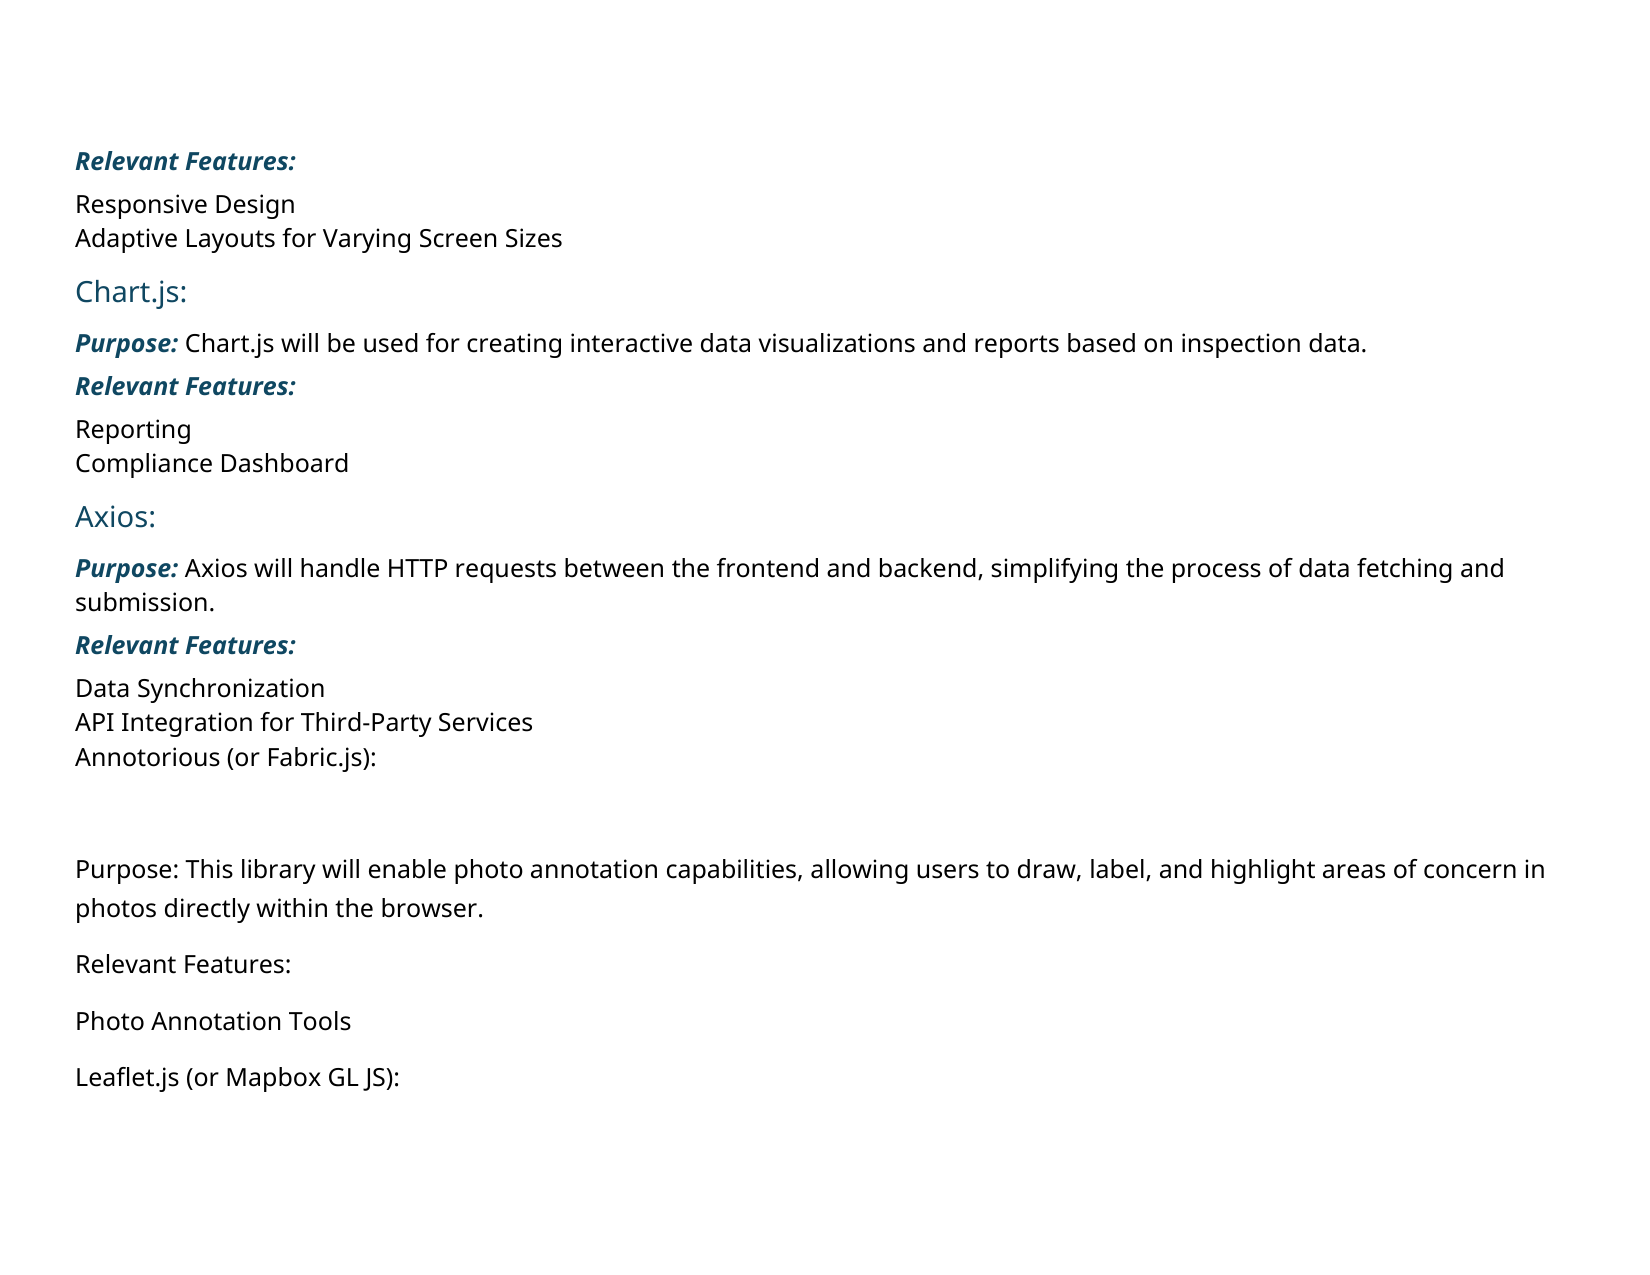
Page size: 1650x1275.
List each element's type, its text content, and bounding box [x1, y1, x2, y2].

text Compliance Dashboard [75, 446, 1575, 480]
text Data Synchronization [75, 671, 1575, 705]
subtitle Chart.js: [75, 272, 1575, 311]
text API Integration for Third-Party Services [75, 705, 1575, 739]
text Photo Annotation Tools [75, 1003, 1575, 1037]
text Purpose: Chart.js will be used for creating interactive data visualizations and reports based on inspection data. [75, 326, 1575, 360]
text Adaptive Layouts for Varying Screen Sizes [75, 221, 1575, 255]
text Annotorious (or Fabric.js): [75, 739, 1575, 773]
subtitle Axios: [75, 497, 1575, 536]
subtitle Relevant Features: [75, 627, 1575, 661]
text Responsive Design [75, 187, 1575, 221]
text Relevant Features: [75, 947, 1575, 981]
text Reporting [75, 412, 1575, 446]
text Purpose: This library will enable photo annotation capabilities, allowing users to draw, label, and highlight areas of concern in photos directly within the browser. [75, 851, 1575, 925]
subtitle Relevant Features: [75, 143, 1575, 177]
subtitle Relevant Features: [75, 368, 1575, 402]
text Leaflet.js (or Mapbox GL JS): [75, 1059, 1575, 1093]
text Purpose: Axios will handle HTTP requests between the frontend and backend, simplifying the process of data fetching and submission. [75, 551, 1575, 619]
